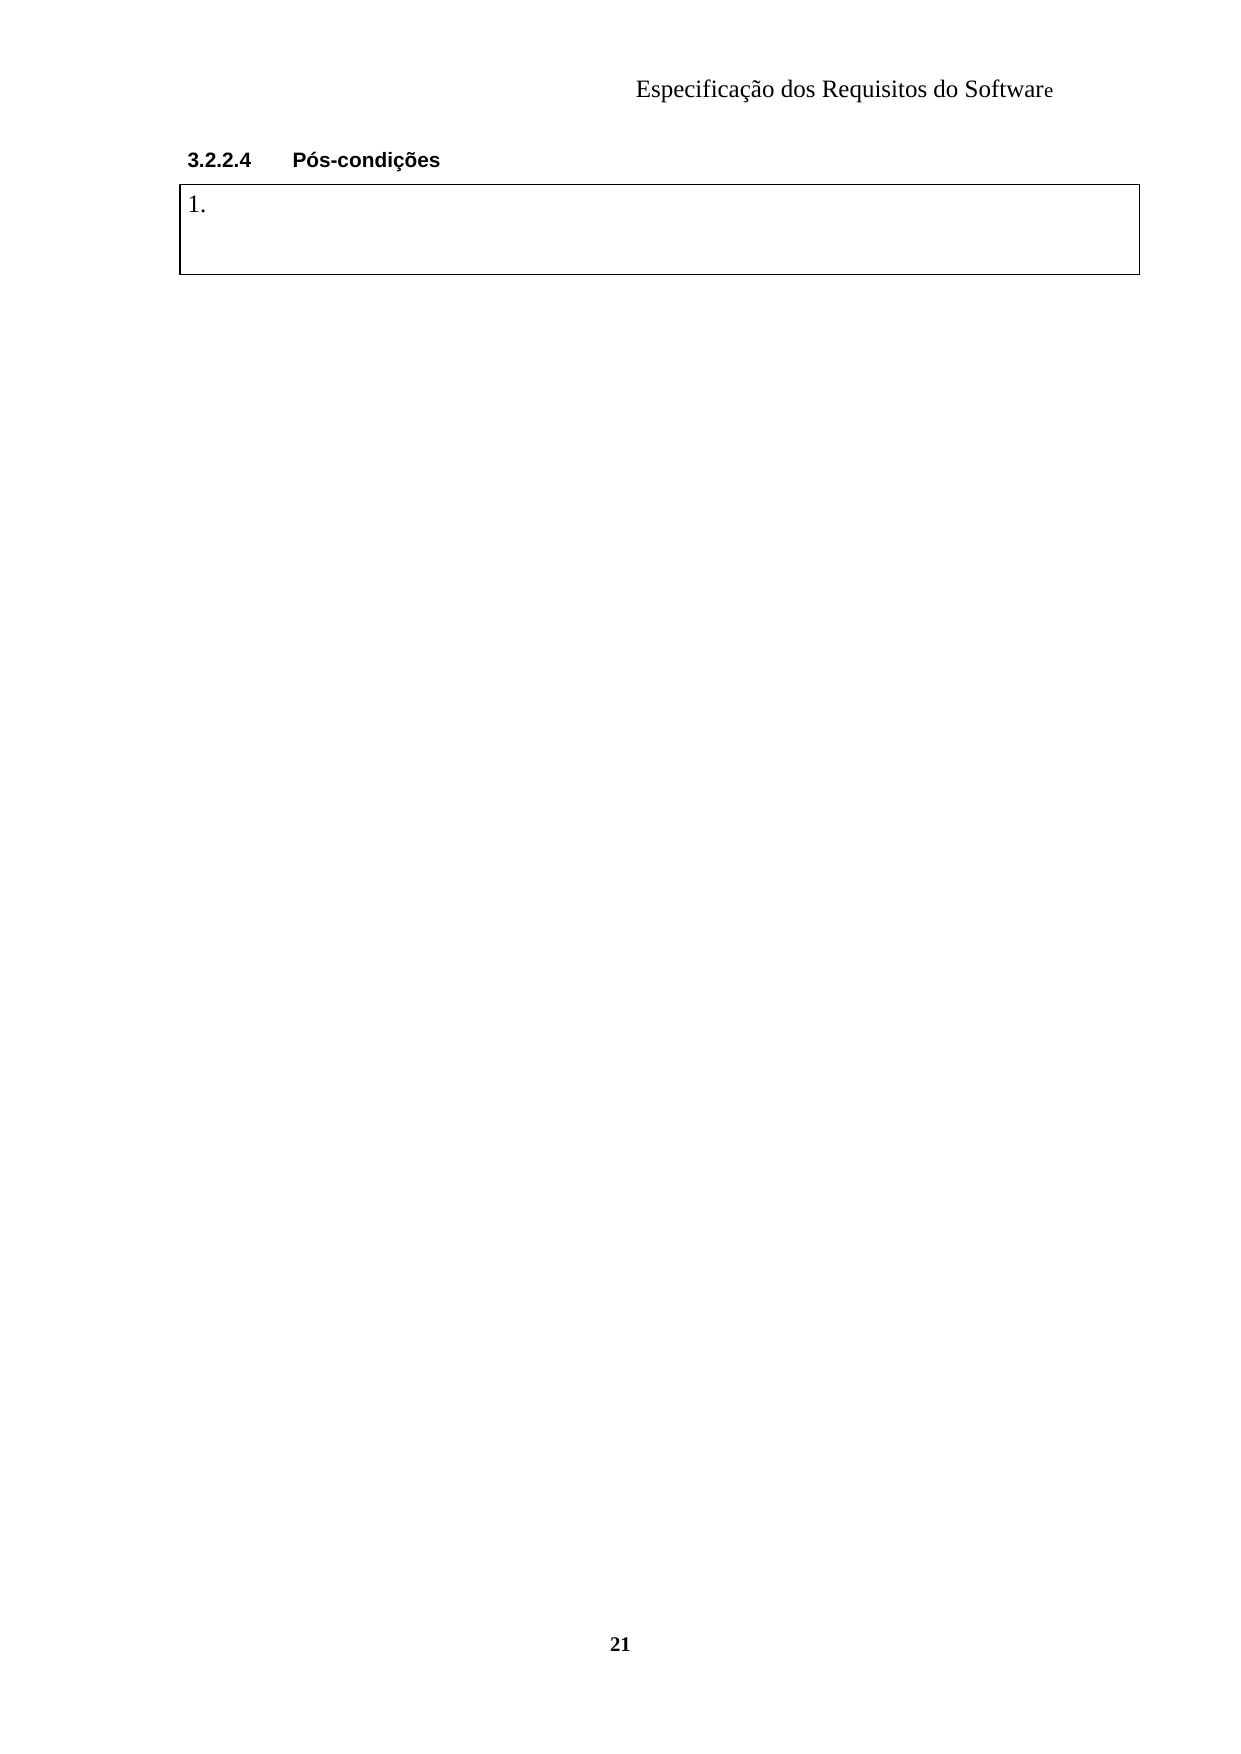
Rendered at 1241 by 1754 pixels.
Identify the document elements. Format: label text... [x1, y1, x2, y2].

subtitle Pós-condições [187, 148, 1053, 172]
table_header [181, 185, 1139, 274]
